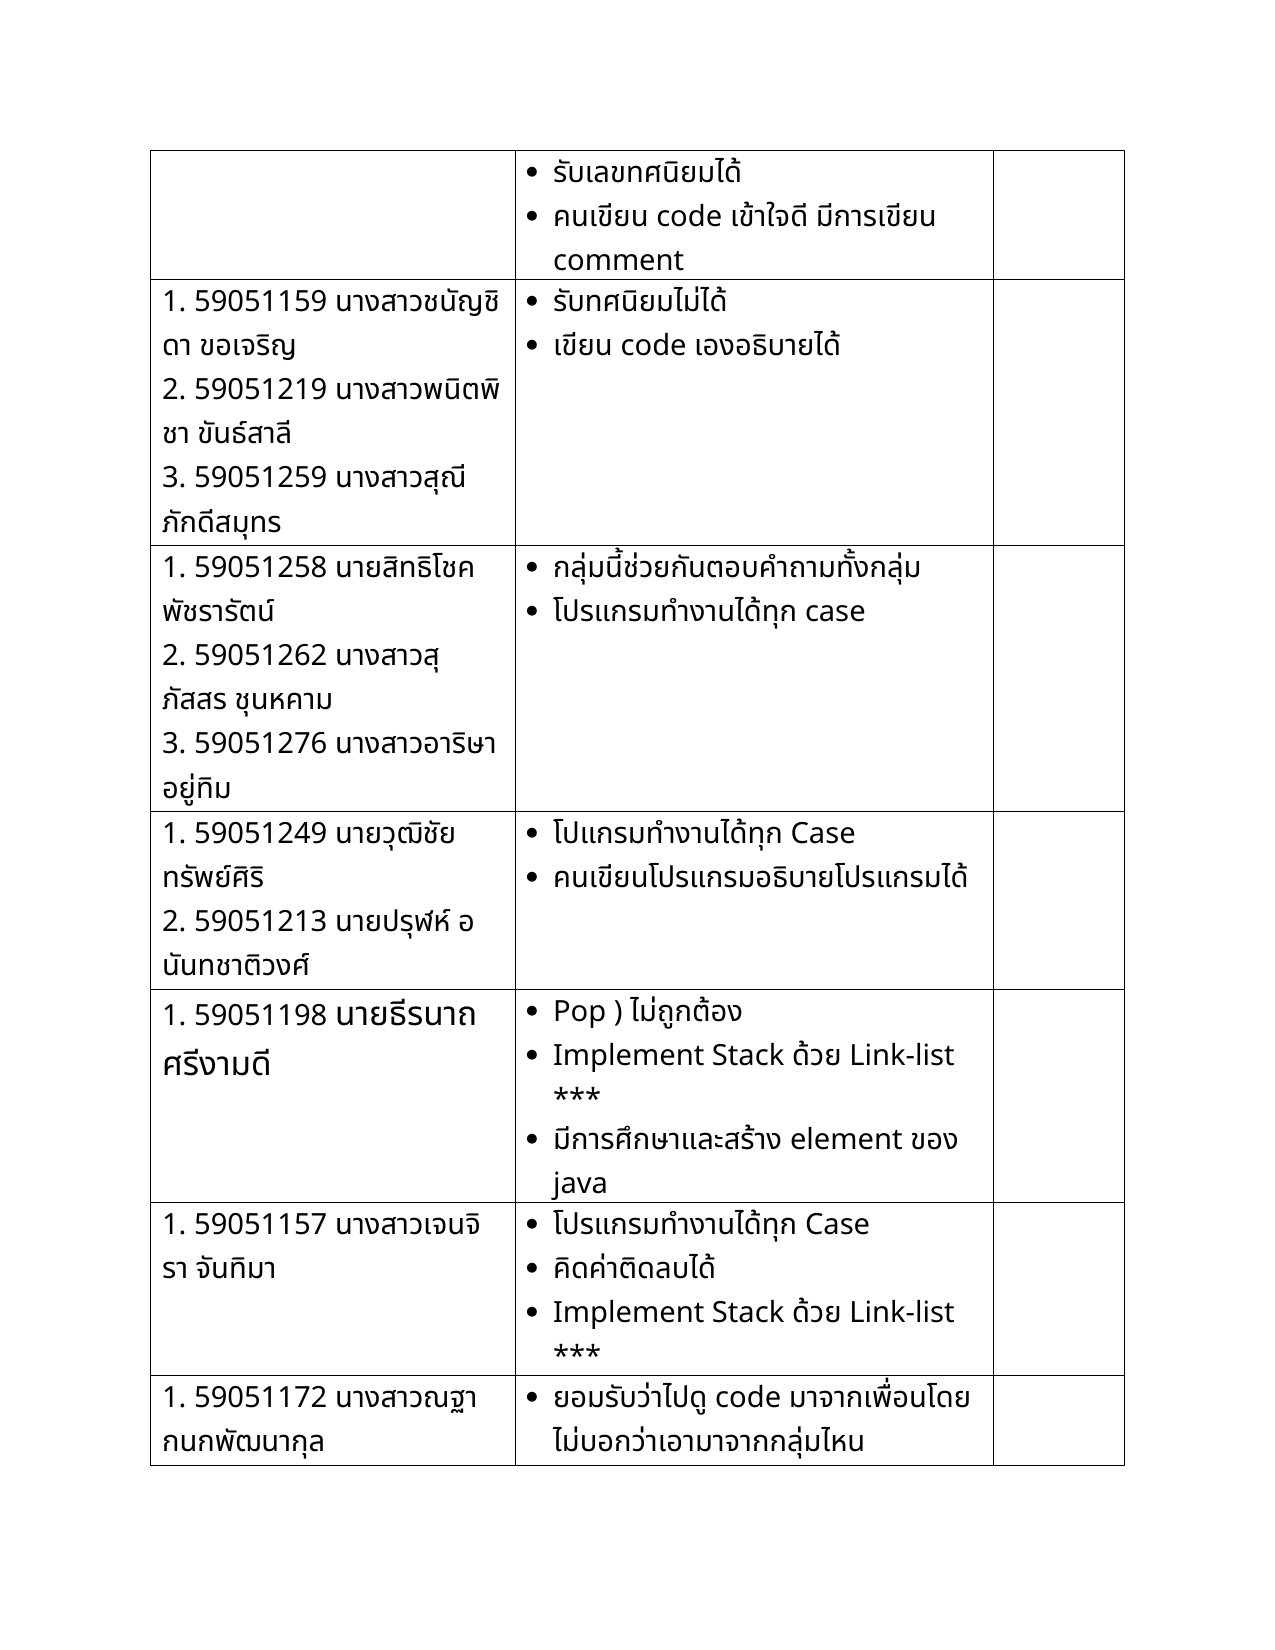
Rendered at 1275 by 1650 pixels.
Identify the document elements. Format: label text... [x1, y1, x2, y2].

table_cell [994, 280, 1124, 545]
table_cell [994, 546, 1124, 811]
table_cell [994, 1376, 1124, 1465]
table_cell 1. 59051249 นายวุฒิชัย ทรัพย์ศิริ 2. 59051213 นายปรุฬห์ อนันทชาติวงศ์ [151, 812, 515, 989]
table_cell [994, 1203, 1124, 1375]
table_cell 1. 59051258 นายสิทธิโชค พัชรารัตน์ 2. 59051262 นางสาวสุภัสสร ชุนหคาม 3. 59051276 นางสาวอาริษา อยู่ทิม [151, 546, 515, 811]
table_cell 1. 59051159 นางสาวชนัญชิดา ขอเจริญ 2. 59051219 นางสาวพนิตพิชา ขันธ์สาลี 3. 59051259 นางสาวสุณี ภักดีสมุทร [151, 280, 515, 545]
table_cell กลุ่มนี้ช่วยกันตอบคำถามทั้งกลุ่ม โปรแกรมทำงานได้ทุก case [516, 546, 993, 811]
table_cell โปรแกรมทำงานได้ทุก Case คิดค่าติดลบได้ Implement Stack ด้วย Link-list *** [516, 1203, 993, 1375]
table_cell [994, 151, 1124, 279]
table_cell [994, 990, 1124, 1202]
table_cell Pop ) ไม่ถูกต้อง Implement Stack ด้วย Link-list *** มีการศึกษาและสร้าง element ของ java [516, 990, 993, 1202]
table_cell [516, 151, 993, 279]
table_cell โปแกรมทำงานได้ทุก Case คนเขียนโปรแกรมอธิบายโปรแกรมได้ [516, 812, 993, 989]
table_cell 1. 59051198 นายธีรนาถ ศรีงามดี [151, 990, 515, 1202]
table_cell รับทศนิยมไม่ได้ เขียน code เองอธิบายได้ [516, 280, 993, 545]
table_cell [151, 1376, 515, 1465]
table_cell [151, 151, 515, 279]
table_cell 1. 59051157 นางสาวเจนจิรา จันทิมา [151, 1203, 515, 1375]
table_cell [994, 812, 1124, 989]
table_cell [516, 1376, 993, 1465]
